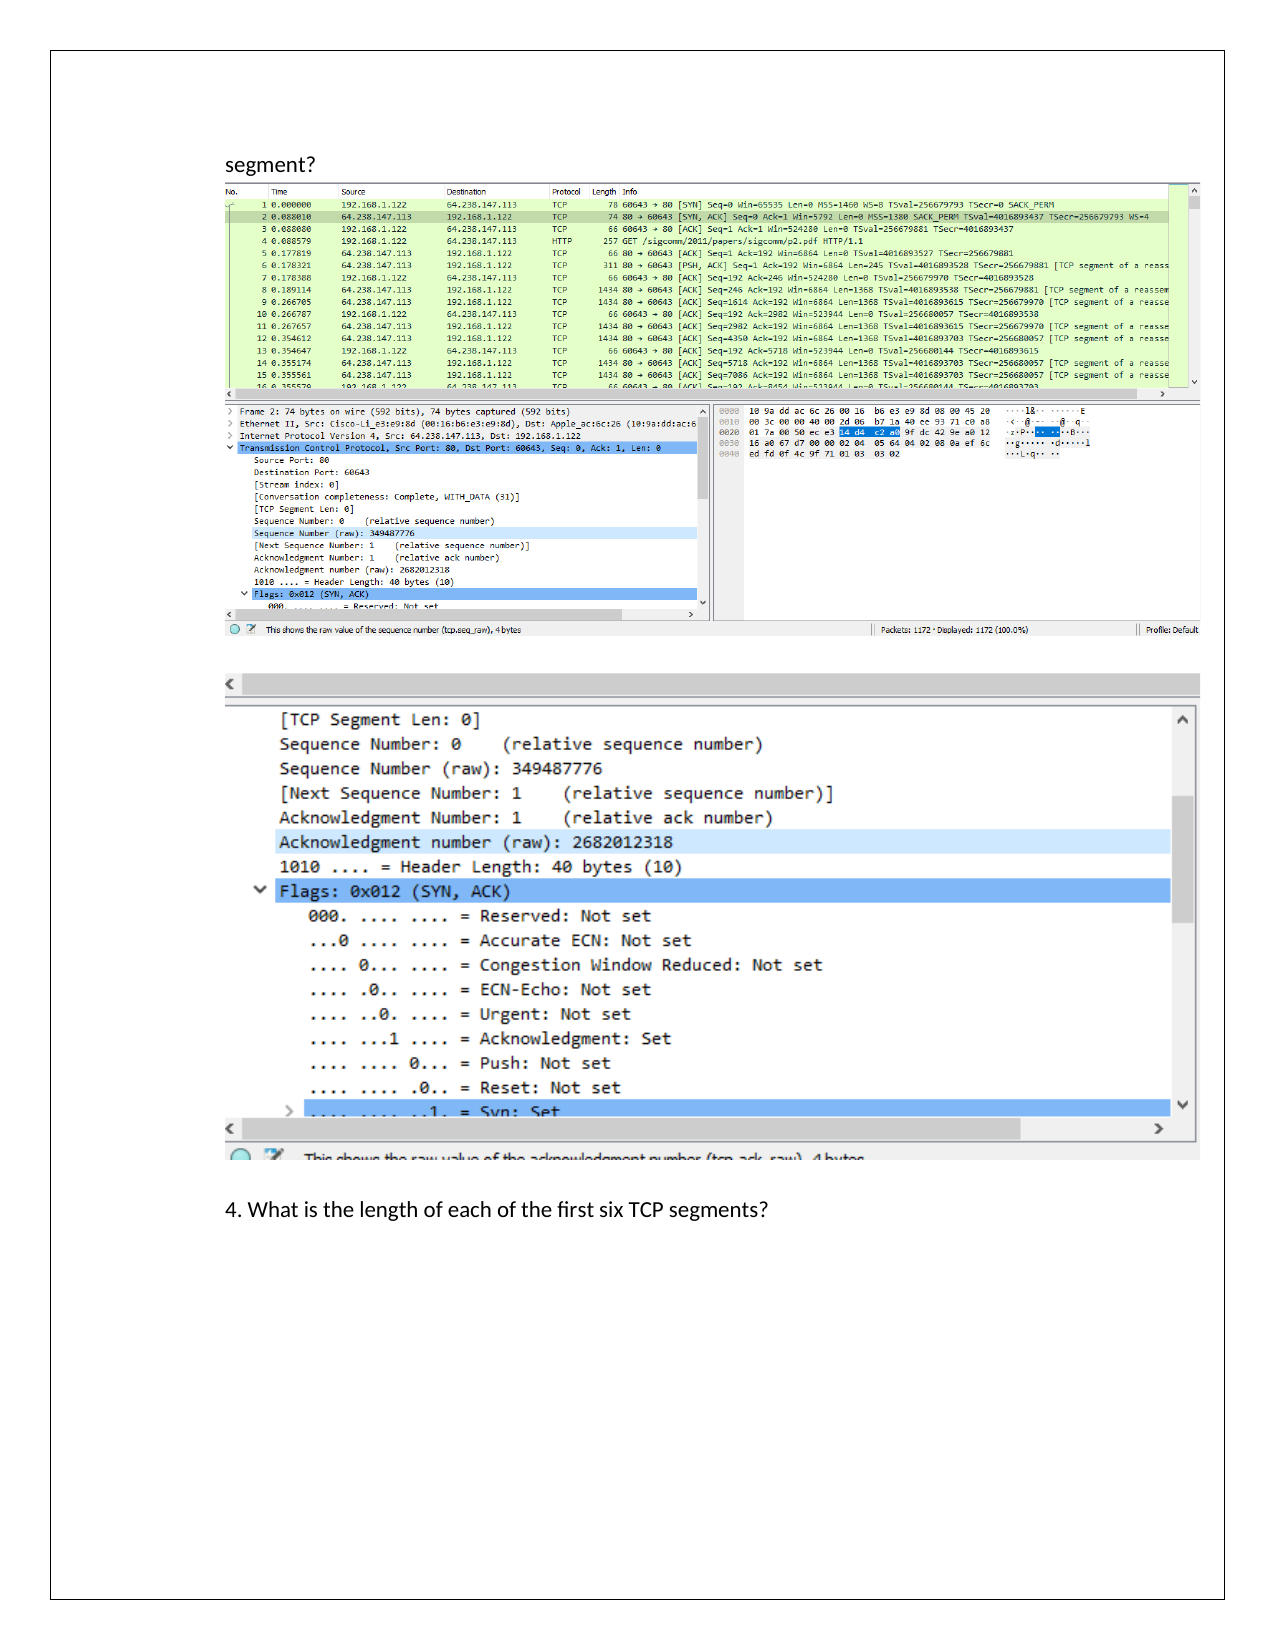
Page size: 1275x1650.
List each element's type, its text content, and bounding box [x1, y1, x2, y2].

picture [225, 672, 1200, 1160]
list segment? [225, 150, 1125, 178]
list 4. What is the length of each of the first six TCP segments? [225, 1196, 1125, 1223]
picture [225, 182, 1200, 636]
